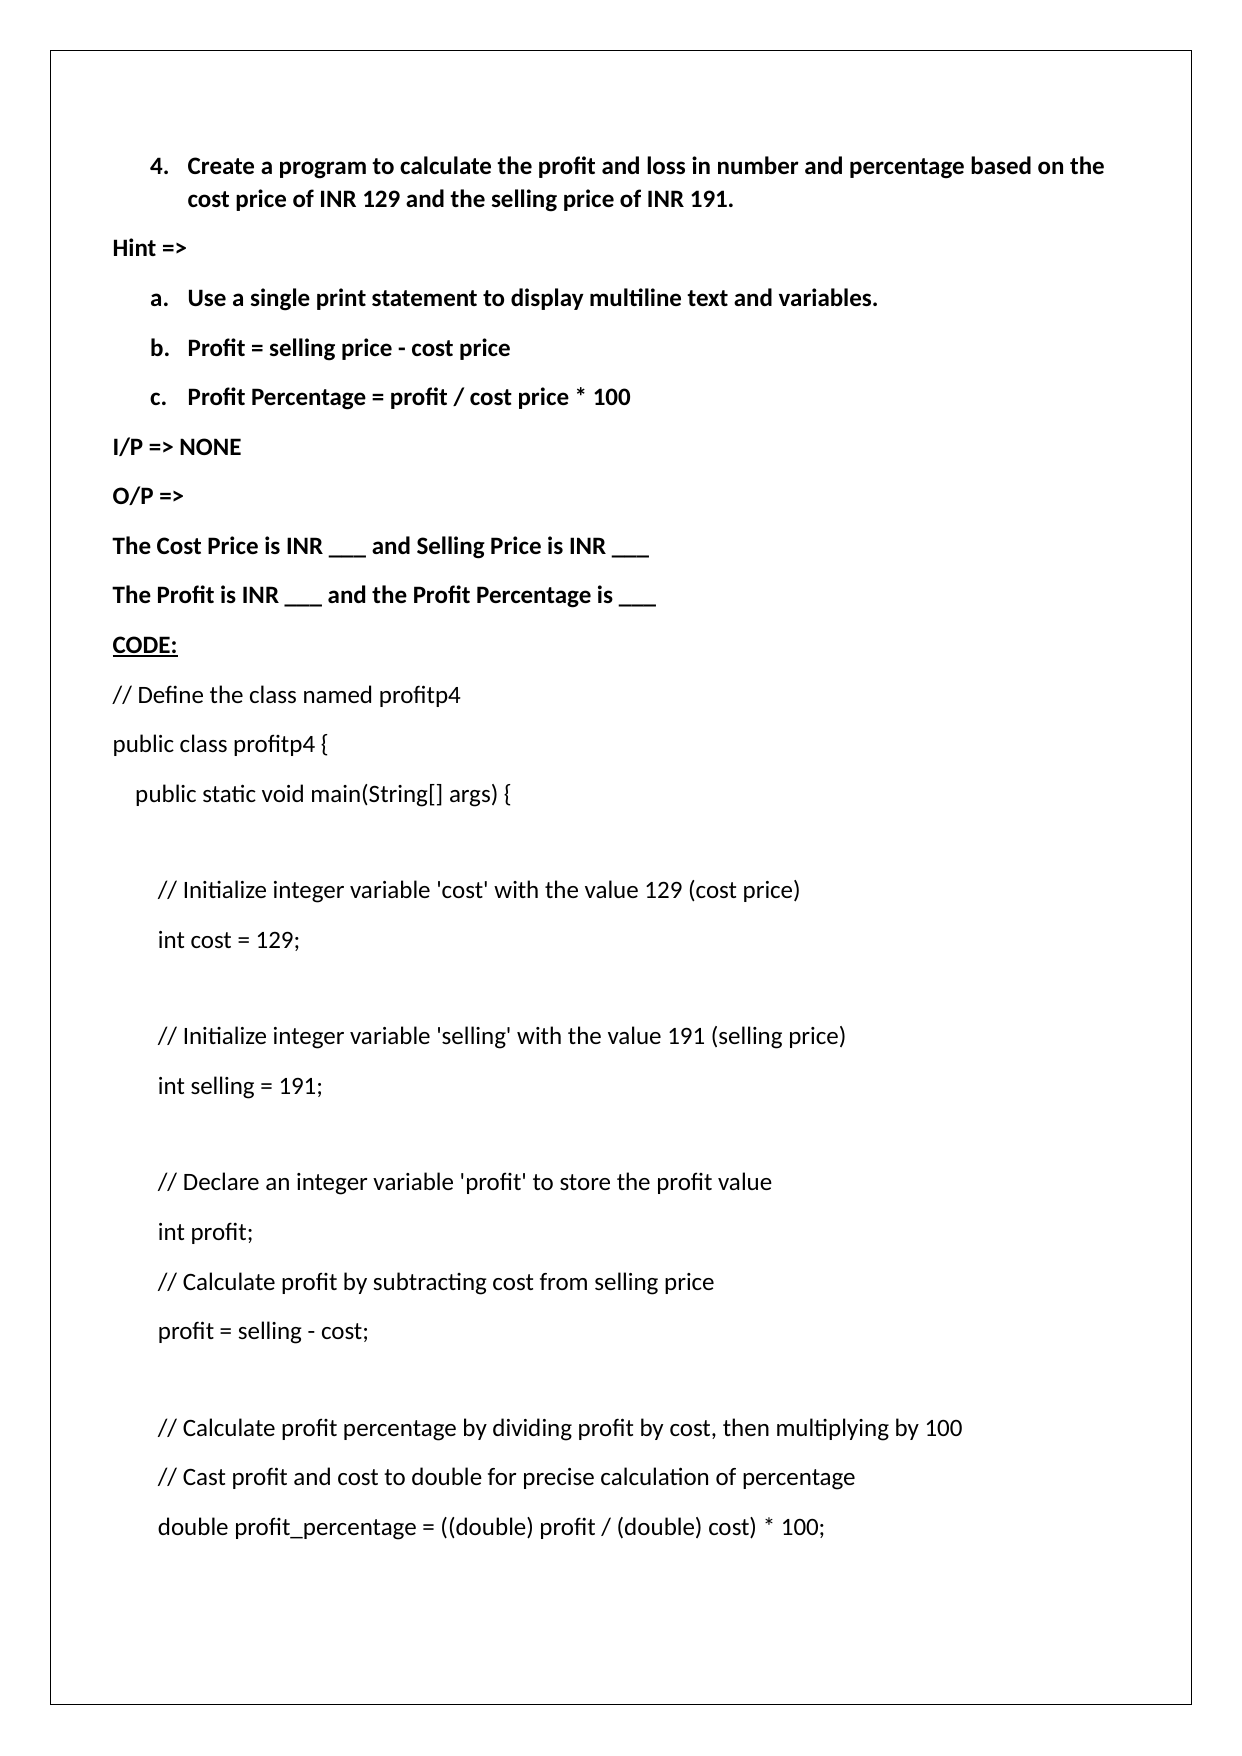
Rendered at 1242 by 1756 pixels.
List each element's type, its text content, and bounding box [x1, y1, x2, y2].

text public static void main(String[] args) { [112, 778, 1129, 808]
text int selling = 191; [112, 1070, 1129, 1101]
text profit = selling - cost; [112, 1315, 1129, 1346]
list Profit = selling price - cost price [150, 332, 1129, 362]
text I/P => NONE [112, 431, 1129, 461]
text // Declare an integer variable 'profit' to store the profit value [112, 1166, 1129, 1197]
text CODE: [112, 629, 1129, 660]
text O/P => [112, 480, 1129, 511]
list Profit Percentage = profit / cost price * 100 [150, 381, 1129, 412]
list Create a program to calculate the profit and loss in number and percentage based on the cost price of INR 129 and the selling price of INR 191. [150, 150, 1129, 213]
text The Cost Price is INR ___ and Selling Price is INR ___ [112, 530, 1129, 561]
text double profit_percentage = ((double) profit / (double) cost) * 100; [112, 1511, 1129, 1541]
text // Calculate profit by subtracting cost from selling price [112, 1266, 1129, 1296]
text // Define the class named profitp4 [112, 679, 1129, 709]
text // Initialize integer variable 'cost' with the value 129 (cost price) [112, 874, 1129, 905]
list Use a single print statement to display multiline text and variables. [150, 282, 1129, 313]
text Hint => [112, 232, 1129, 263]
text int cost = 129; [112, 924, 1129, 954]
text public class profitp4 { [112, 728, 1129, 759]
text // Cast profit and cost to double for precise calculation of percentage [112, 1461, 1129, 1492]
text The Profit is INR ___ and the Profit Percentage is ___ [112, 579, 1129, 610]
text int profit; [112, 1216, 1129, 1247]
text // Initialize integer variable 'selling' with the value 191 (selling price) [112, 1020, 1129, 1051]
text // Calculate profit percentage by dividing profit by cost, then multiplying by 100 [112, 1412, 1129, 1442]
